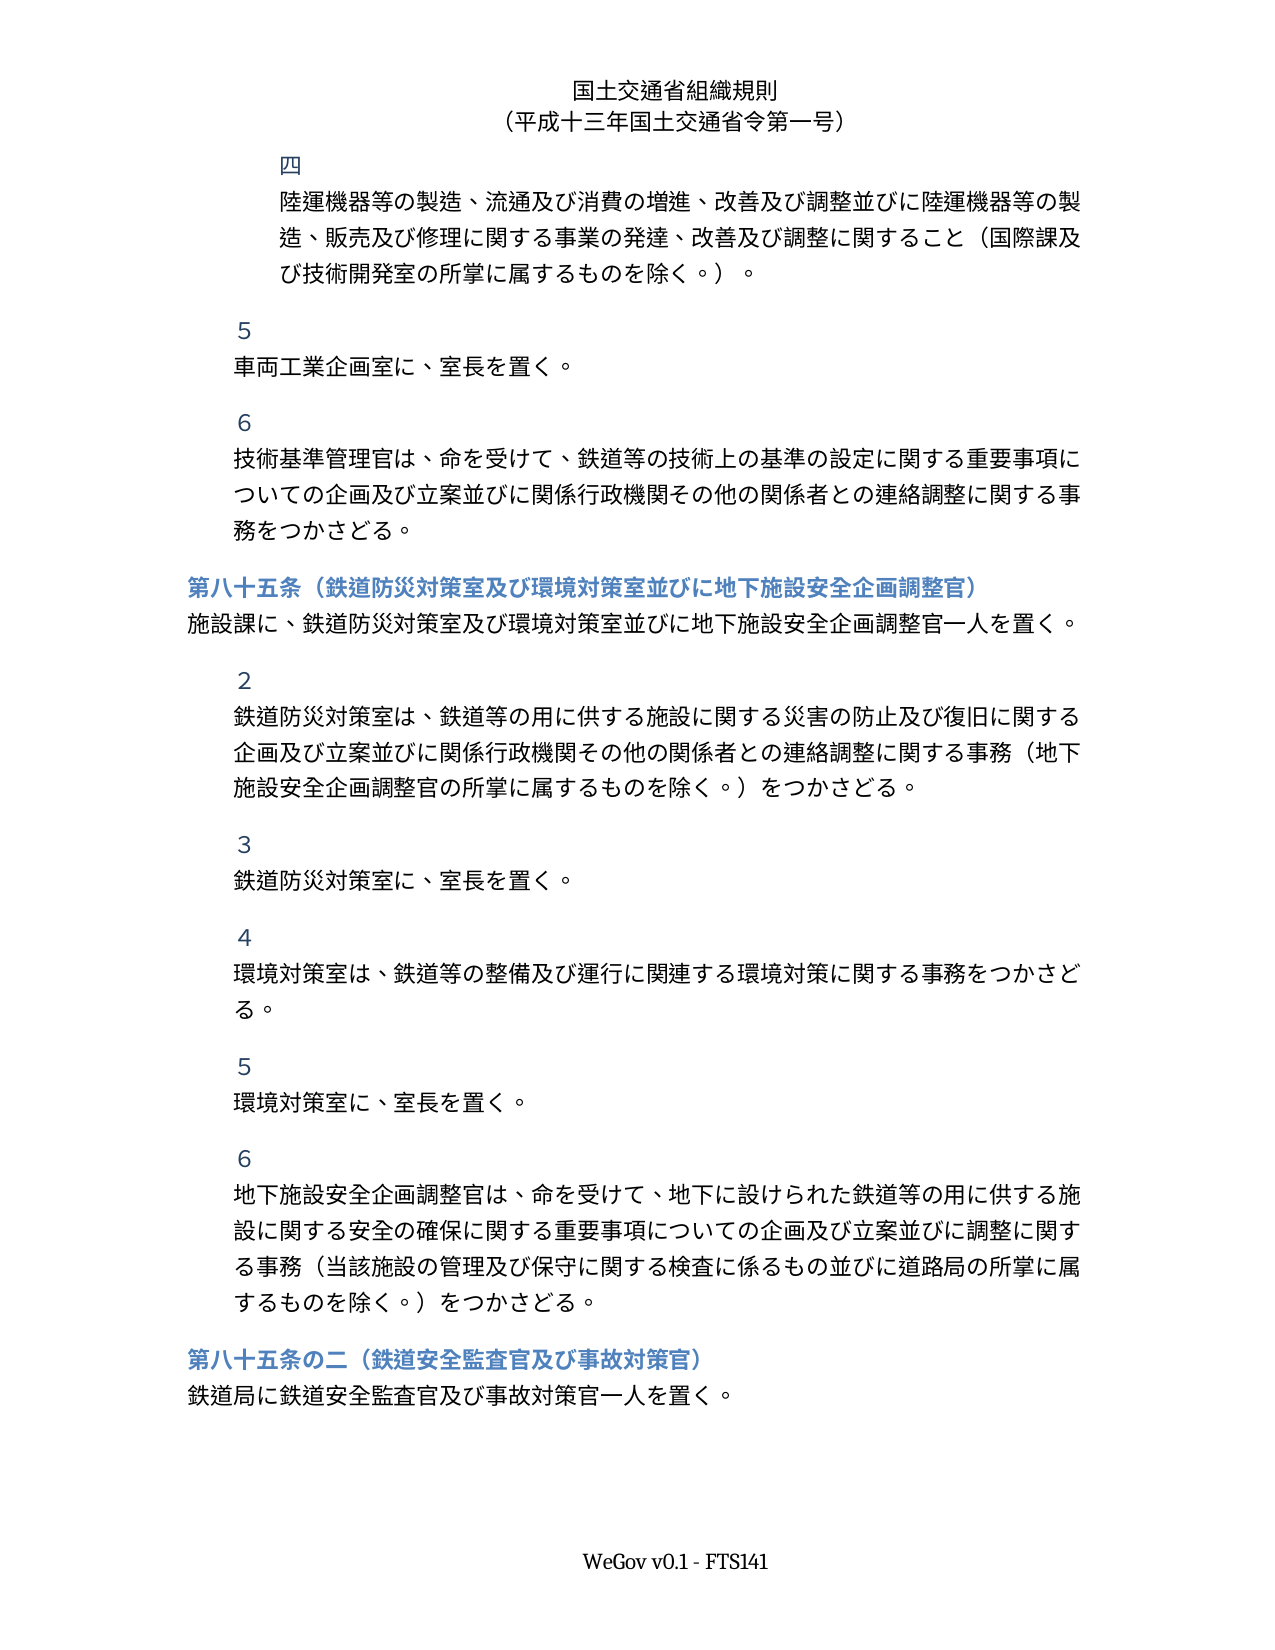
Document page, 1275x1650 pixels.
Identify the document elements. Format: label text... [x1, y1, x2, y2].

text 鉄道防災対策室は、鉄道等の用に供する施設に関する災害の防止及び復旧に関する企画及び立案並びに関係行政機関その他の関係者との連絡調整に関する事務（地下施設安全企画調整官の所掌に属するものを除く。）をつかさどる。 [233, 701, 1087, 804]
subtitle 第八十五条（鉄道防災対策室及び環境対策室並びに地下施設安全企画調整官） [187, 572, 1087, 603]
subtitle 第八十五条の二（鉄道安全監査官及び事故対策官） [187, 1344, 1087, 1375]
text 施設課に、鉄道防災対策室及び環境対策室並びに地下施設安全企画調整官一人を置く。 [187, 608, 1087, 639]
text 地下施設安全企画調整官は、命を受けて、地下に設けられた鉄道等の用に供する施設に関する安全の確保に関する重要事項についての企画及び立案並びに調整に関する事務（当該施設の管理及び保守に関する検査に係るもの並びに道路局の所掌に属するものを除く。）をつかさどる。 [233, 1179, 1087, 1318]
subtitle ３ [233, 829, 1087, 860]
subtitle ６ [233, 407, 1087, 438]
text 鉄道防災対策室に、室長を置く。 [233, 865, 1087, 896]
text 陸運機器等の製造、流通及び消費の増進、改善及び調整並びに陸運機器等の製造、販売及び修理に関する事業の発達、改善及び調整に関すること（国際課及び技術開発室の所掌に属するものを除く。）。 [279, 186, 1087, 289]
subtitle ４ [233, 922, 1087, 953]
text 技術基準管理官は、命を受けて、鉄道等の技術上の基準の設定に関する重要事項についての企画及び立案並びに関係行政機関その他の関係者との連絡調整に関する事務をつかさどる。 [233, 443, 1087, 546]
subtitle ２ [233, 664, 1087, 696]
subtitle ５ [233, 314, 1087, 346]
text 車両工業企画室に、室長を置く。 [233, 351, 1087, 382]
subtitle ６ [233, 1143, 1087, 1174]
subtitle 四 [279, 150, 1087, 181]
text 環境対策室に、室長を置く。 [233, 1086, 1087, 1118]
text 鉄道局に鉄道安全監査官及び事故対策官一人を置く。 [187, 1380, 1087, 1411]
subtitle ５ [233, 1051, 1087, 1082]
text 環境対策室は、鉄道等の整備及び運行に関連する環境対策に関する事務をつかさどる。 [233, 958, 1087, 1025]
